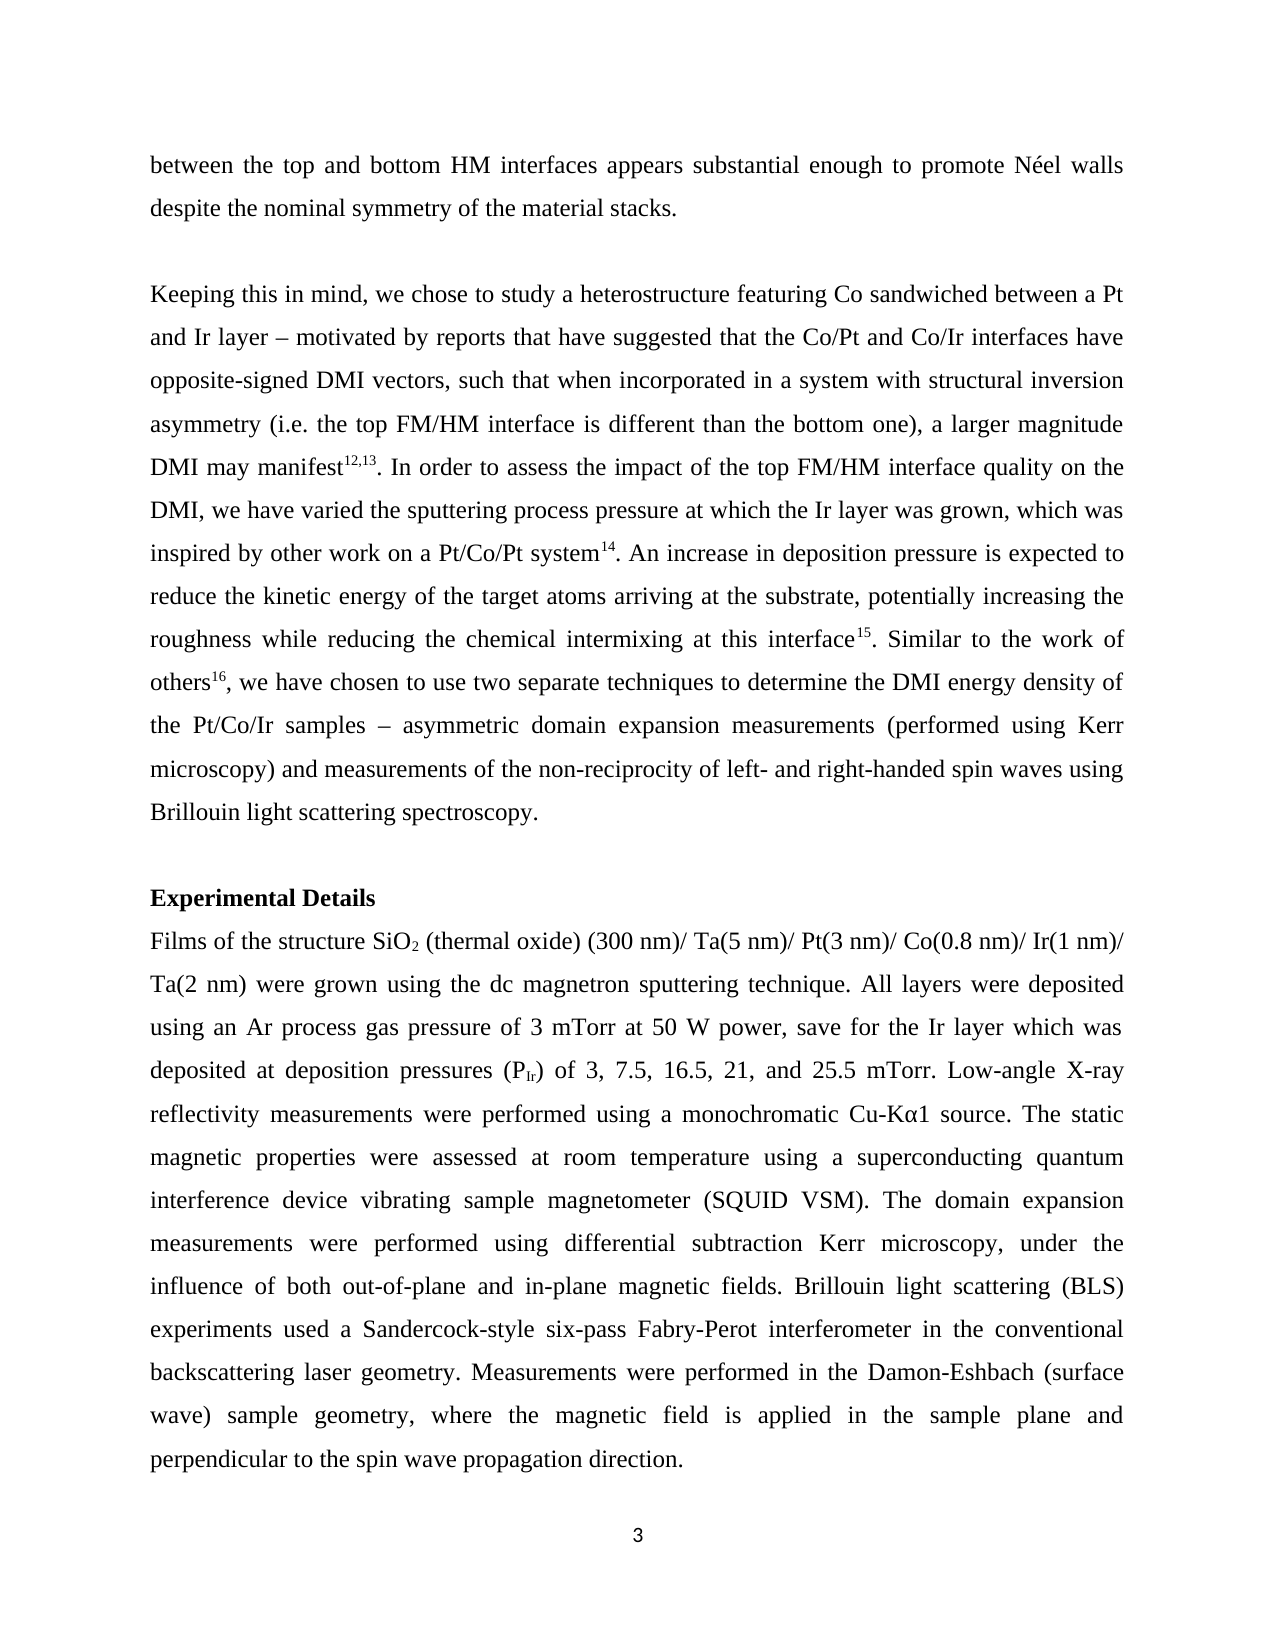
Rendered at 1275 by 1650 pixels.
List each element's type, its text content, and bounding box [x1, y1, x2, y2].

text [150, 150, 1125, 222]
text Films of the structure SiO2 (thermal oxide) (300 nm)/ Ta(5 nm)/ Pt(3 nm)/ Co(0.8 nm)/ Ir(1 nm)/ Ta(2 nm) were grown using the dc magnetron sputtering technique. All layers were deposited using an Ar process gas pressure of 3 mTorr at 50 W power, save for the Ir layer which was deposited at deposition pressures (PIr) of 3, 7.5, 16.5, 21, and 25.5 mTorr. Low-angle X-ray reflectivity measurements were performed using a monochromatic Cu-Kα1 source. The static magnetic properties were assessed at room temperature using a superconducting quantum interference device vibrating sample magnetometer (SQUID VSM). The domain expansion measurements were performed using differential subtraction Kerr microscopy, under the influence of both out-of-plane and in-plane magnetic fields. Brillouin light scattering (BLS) experiments used a Sandercock-style six-pass Fabry-Perot interferometer in the conventional backscattering laser geometry. Measurements were performed in the Damon-Eshbach (surface wave) sample geometry, where the magnetic field is applied in the sample plane and perpendicular to the spin wave propagation direction. [150, 926, 1125, 1472]
text Experimental Details [150, 883, 1125, 912]
text Keeping this in mind, we chose to study a heterostructure featuring Co sandwiched between a Pt and Ir layer – motivated by reports that have suggested that the Co/Pt and Co/Ir interfaces have opposite-signed DMI vectors, such that when incorporated in a system with structural inversion asymmetry (i.e. the top FM/HM interface is different than the bottom one), a larger magnitude DMI may manifest,. In order to assess the impact of the top FM/HM interface quality on the DMI, we have varied the sputtering process pressure at which the Ir layer was grown, which was inspired by other work on a Pt/Co/Pt system. An increase in deposition pressure is expected to reduce the kinetic energy of the target atoms arriving at the substrate, potentially increasing the roughness while reducing the chemical intermixing at this interface. Similar to the work of others, we have chosen to use two separate techniques to determine the DMI energy density of the Pt/Co/Ir samples – asymmetric domain expansion measurements (performed using Kerr microscopy) and measurements of the non-reciprocity of left- and right-handed spin waves using Brillouin light scattering spectroscopy. [150, 279, 1125, 826]
